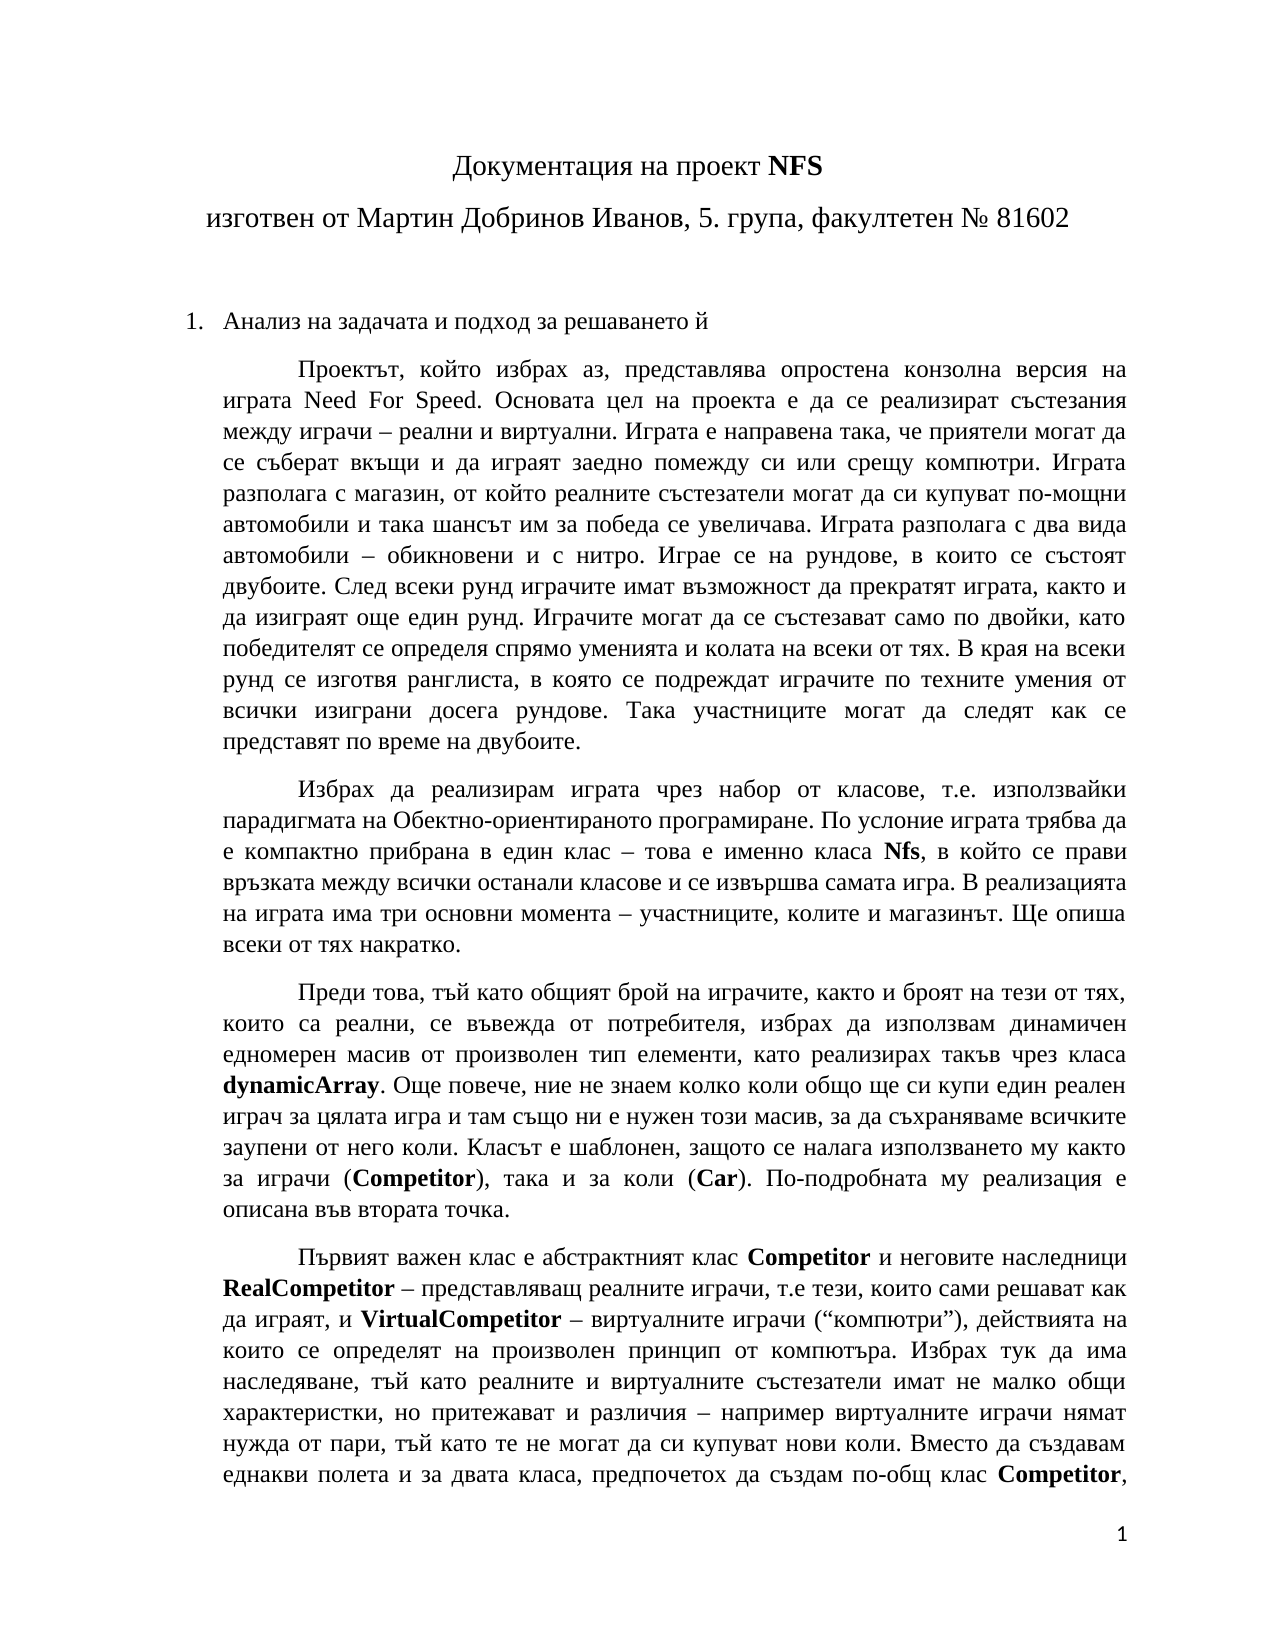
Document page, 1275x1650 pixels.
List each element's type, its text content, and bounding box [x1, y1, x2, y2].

text Преди това, тъй като общият брой на играчите, както и броят на тези от тях, които са реални, се въвежда от потребителя, избрах да използвам динамичен едномерен масив от произволен тип елементи, като реализирах такъв чрез класа dynamicArray. Още повече, ние не знаем колко коли общо ще си купи един реален играч за цялата игра и там също ни е нужен този масив, за да съхраняваме всичките заупени от него коли. Класът е шаблонен, защото се налага използването му както за играчи (Competitor), така и за коли (Car). По-подробната му реализация е описана във втората точка. [223, 977, 1127, 1223]
list Анализ на задачата и подход за решаването й [185, 306, 1127, 335]
text Избрах да реализирам играта чрез набор от класове, т.е. използвайки парадигмата на Обектно-ориентираното програмиране. По услоние играта трябва да е компактно прибрана в един клас – това е именно класа Nfs, в който се прави връзката между всички останали класове и се извършва самата игра. В реализацията на играта има три основни момента – участниците, колите и магазинът. Ще опиша всеки от тях накратко. [223, 774, 1127, 958]
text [223, 1242, 1127, 1488]
text изготвен от Мартин Добринов Иванов, 5. група, факултетен № 81602 [148, 200, 1127, 234]
text Документация на проект NFS [148, 148, 1127, 181]
text Проектът, който избрах аз, представлява опростена конзолна версия на играта Need For Speed. Основата цел на проекта е да се реализират състезания между играчи – реални и виртуални. Играта е направена така, че приятели могат да се съберат вкъщи и да играят заедно помежду си или срещу компютри. Играта разполага с магазин, от който реалните състезатели могат да си купуват по-мощни автомобили и така шансът им за победа се увеличава. Играта разполага с два вида автомобили – обикновени и с нитро. Играе се на рундове, в които се състоят двубоите. След всеки рунд играчите имат възможност да прекратят играта, както и да изиграят още един рунд. Играчите могат да се състезават само по двойки, като победителят се определя спрямо уменията и колата на всеки от тях. В края на всеки рунд се изготвя ранглиста, в която се подреждат играчите по техните умения от всички изиграни досега рундове. Така участниците могат да следят как се представят по време на двубоите. [223, 354, 1127, 755]
